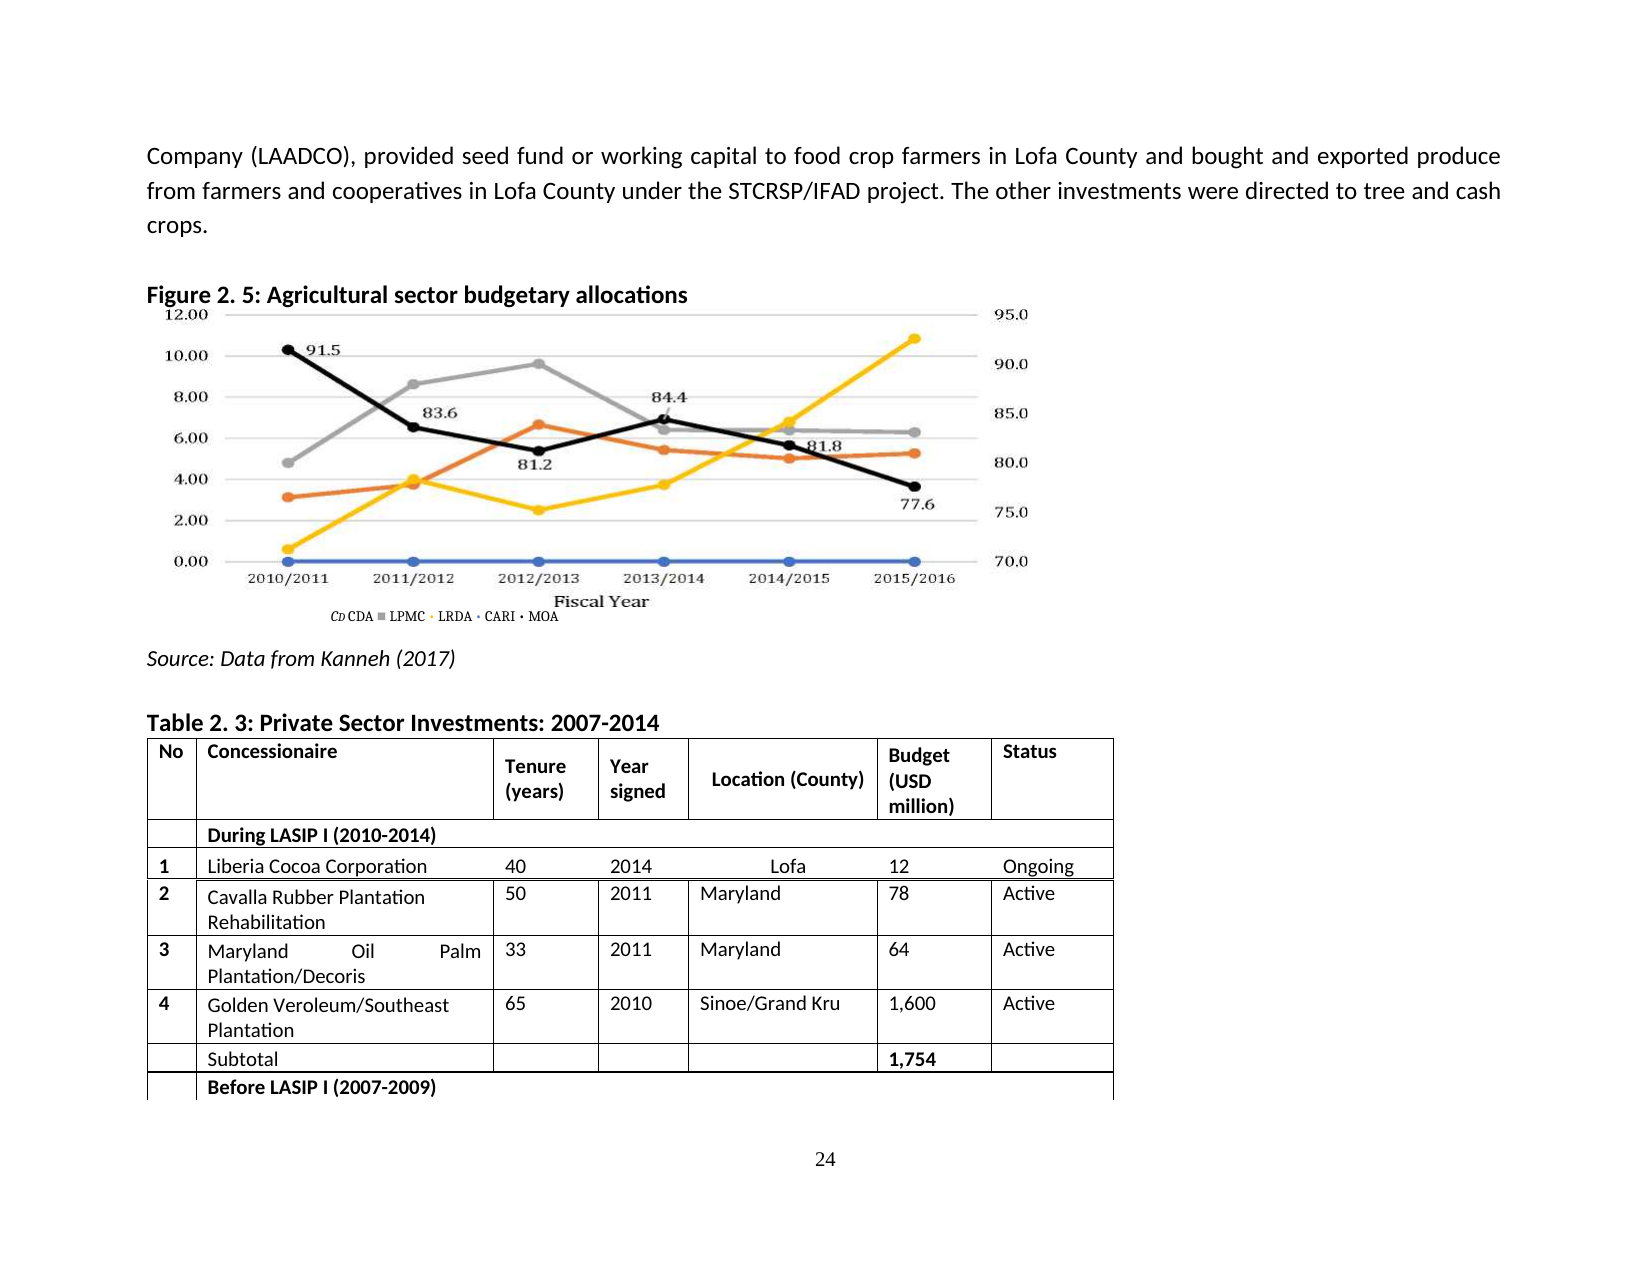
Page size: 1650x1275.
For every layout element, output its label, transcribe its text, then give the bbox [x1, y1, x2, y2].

table_header Location (County) [689, 739, 877, 819]
table_cell 33 [494, 936, 598, 989]
text Table 2. 3: Private Sector Investments: 2007-2014 [147, 707, 1503, 738]
table_cell 2011 [599, 936, 688, 989]
table_cell 1,754 [878, 1044, 991, 1071]
table_cell 3 [148, 936, 196, 989]
table_cell Ongoing [992, 848, 1113, 878]
table_cell Lofa [689, 848, 877, 878]
table_header Year signed [599, 739, 688, 819]
table_cell 2014 [599, 848, 689, 878]
table_cell 1 [148, 848, 196, 878]
text Cd CDA ■ LPMC • LRDA • CARI • MOA [331, 607, 1503, 625]
table_cell [599, 1044, 688, 1071]
table_cell [148, 1044, 196, 1071]
table_header Maryland [689, 881, 877, 935]
table_cell During LASIP I (2010-2014) [197, 820, 1113, 847]
table_header No [148, 739, 196, 819]
table_cell Subtotal [197, 1044, 493, 1071]
text Source: Data from Kanneh (2017) [147, 644, 1503, 672]
table_cell 64 [878, 936, 991, 989]
picture [165, 309, 1028, 607]
table_cell [494, 1044, 598, 1071]
table_header Cavalla Rubber Plantation Rehabilitation [197, 881, 493, 935]
table_header Concessionaire [197, 739, 493, 819]
table_cell [992, 1044, 1113, 1071]
table_header 50 [494, 881, 598, 935]
table_cell 12 [877, 848, 992, 878]
table_header 2 [148, 880, 196, 935]
table_header Budget (USD million) [878, 739, 991, 819]
table_cell Liberia Cocoa Corporation [197, 848, 494, 878]
table_cell 1,600 [878, 990, 991, 1043]
table_cell Active [992, 990, 1113, 1043]
table_cell Maryland [689, 936, 877, 989]
table_cell [689, 1044, 877, 1071]
table_cell Before LASIP I (2007-2009) [197, 1073, 1113, 1100]
table_header 2011 [599, 881, 688, 935]
table_cell 2010 [599, 990, 688, 1043]
table_header Active [992, 881, 1113, 935]
table_header Status [992, 739, 1113, 819]
table_cell [148, 820, 196, 847]
table_cell Active [992, 936, 1113, 989]
table_cell Golden Veroleum/Southeast Plantation [197, 990, 493, 1043]
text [147, 140, 1503, 240]
table_header 78 [878, 881, 991, 935]
table_cell 4 [148, 990, 196, 1043]
table_cell 65 [494, 990, 598, 1043]
table_cell [148, 1073, 196, 1100]
table_cell Maryland Oil Palm Plantation/Decoris [197, 936, 493, 989]
table_cell Sinoe/Grand Kru [689, 990, 877, 1043]
table_cell 40 [494, 848, 598, 878]
text Figure 2. 5: Agricultural sector budgetary allocations [147, 279, 1503, 310]
table_header Tenure (years) [494, 739, 598, 819]
